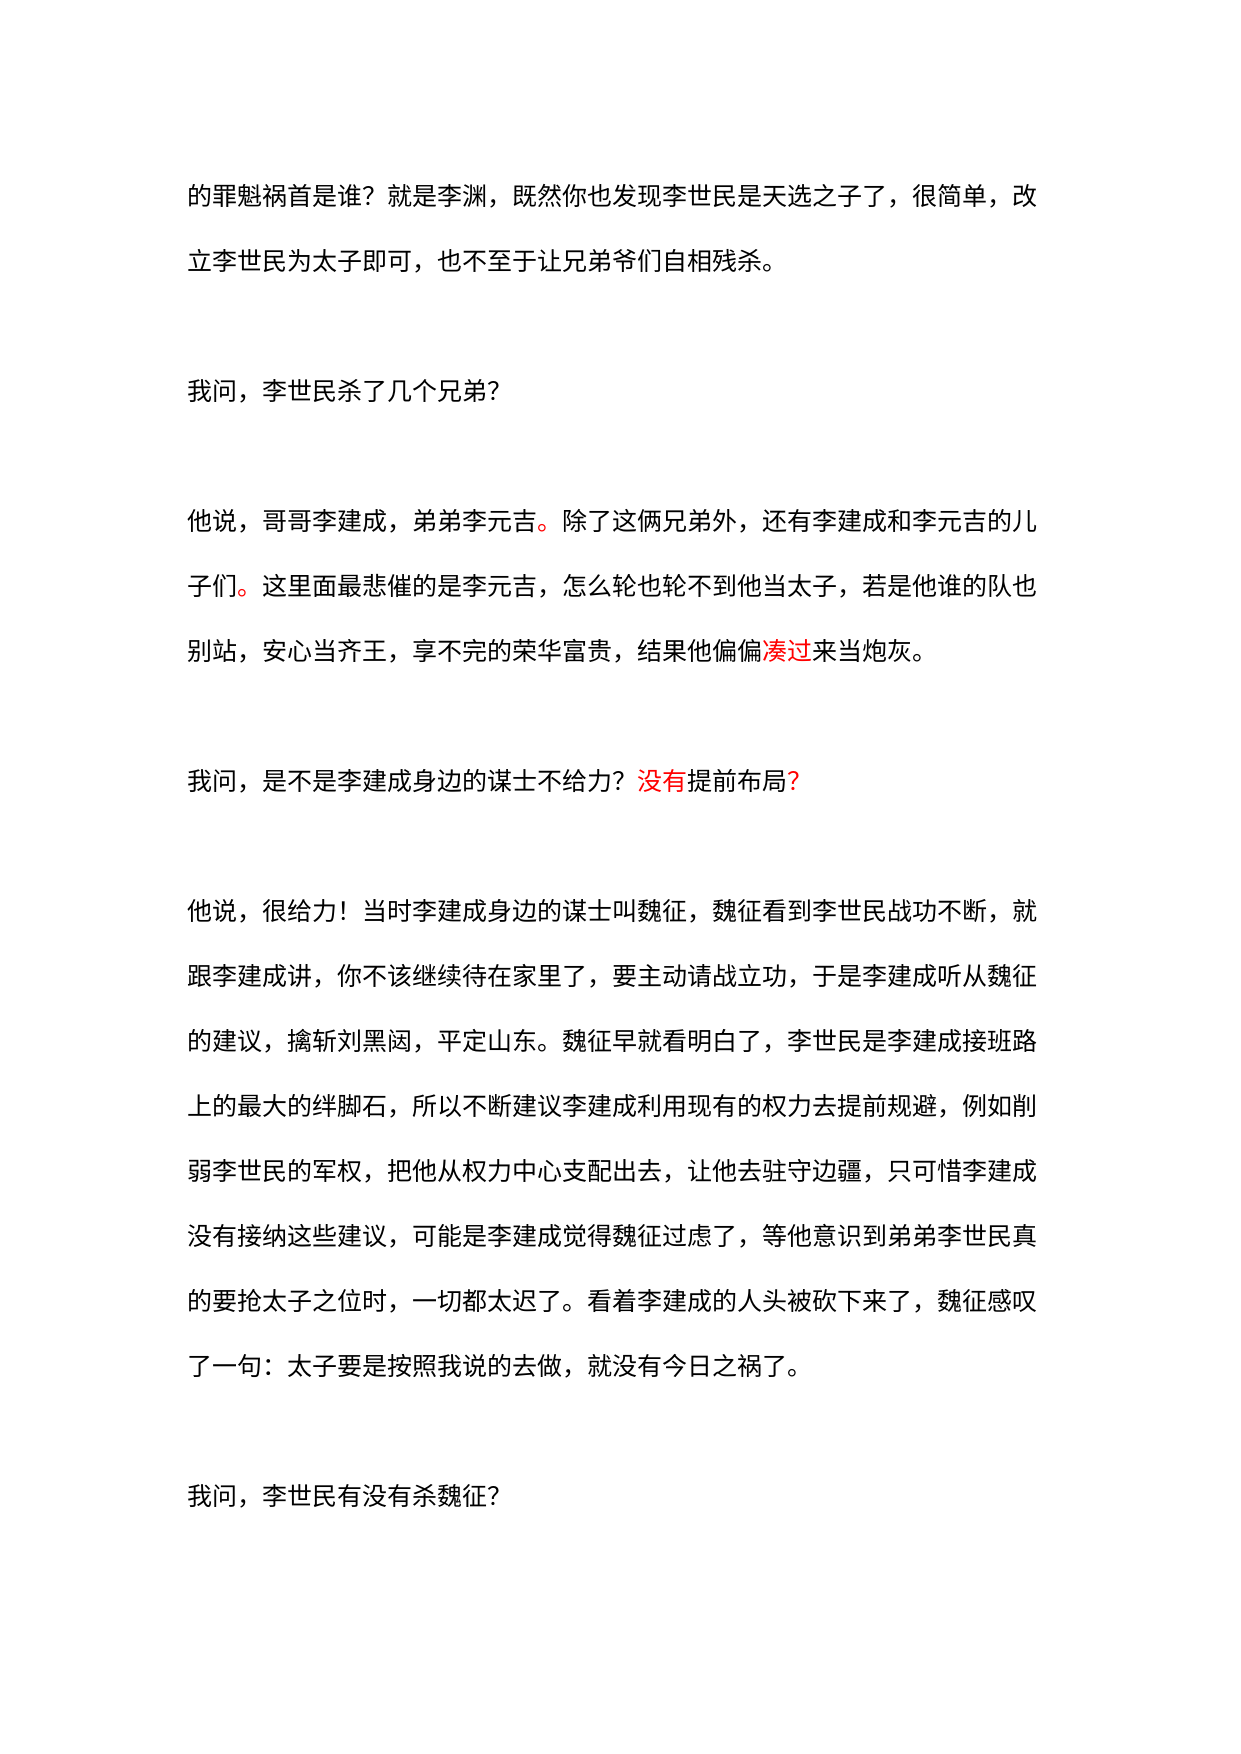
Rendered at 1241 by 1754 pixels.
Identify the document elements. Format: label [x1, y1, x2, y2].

text [187, 162, 1053, 1527]
